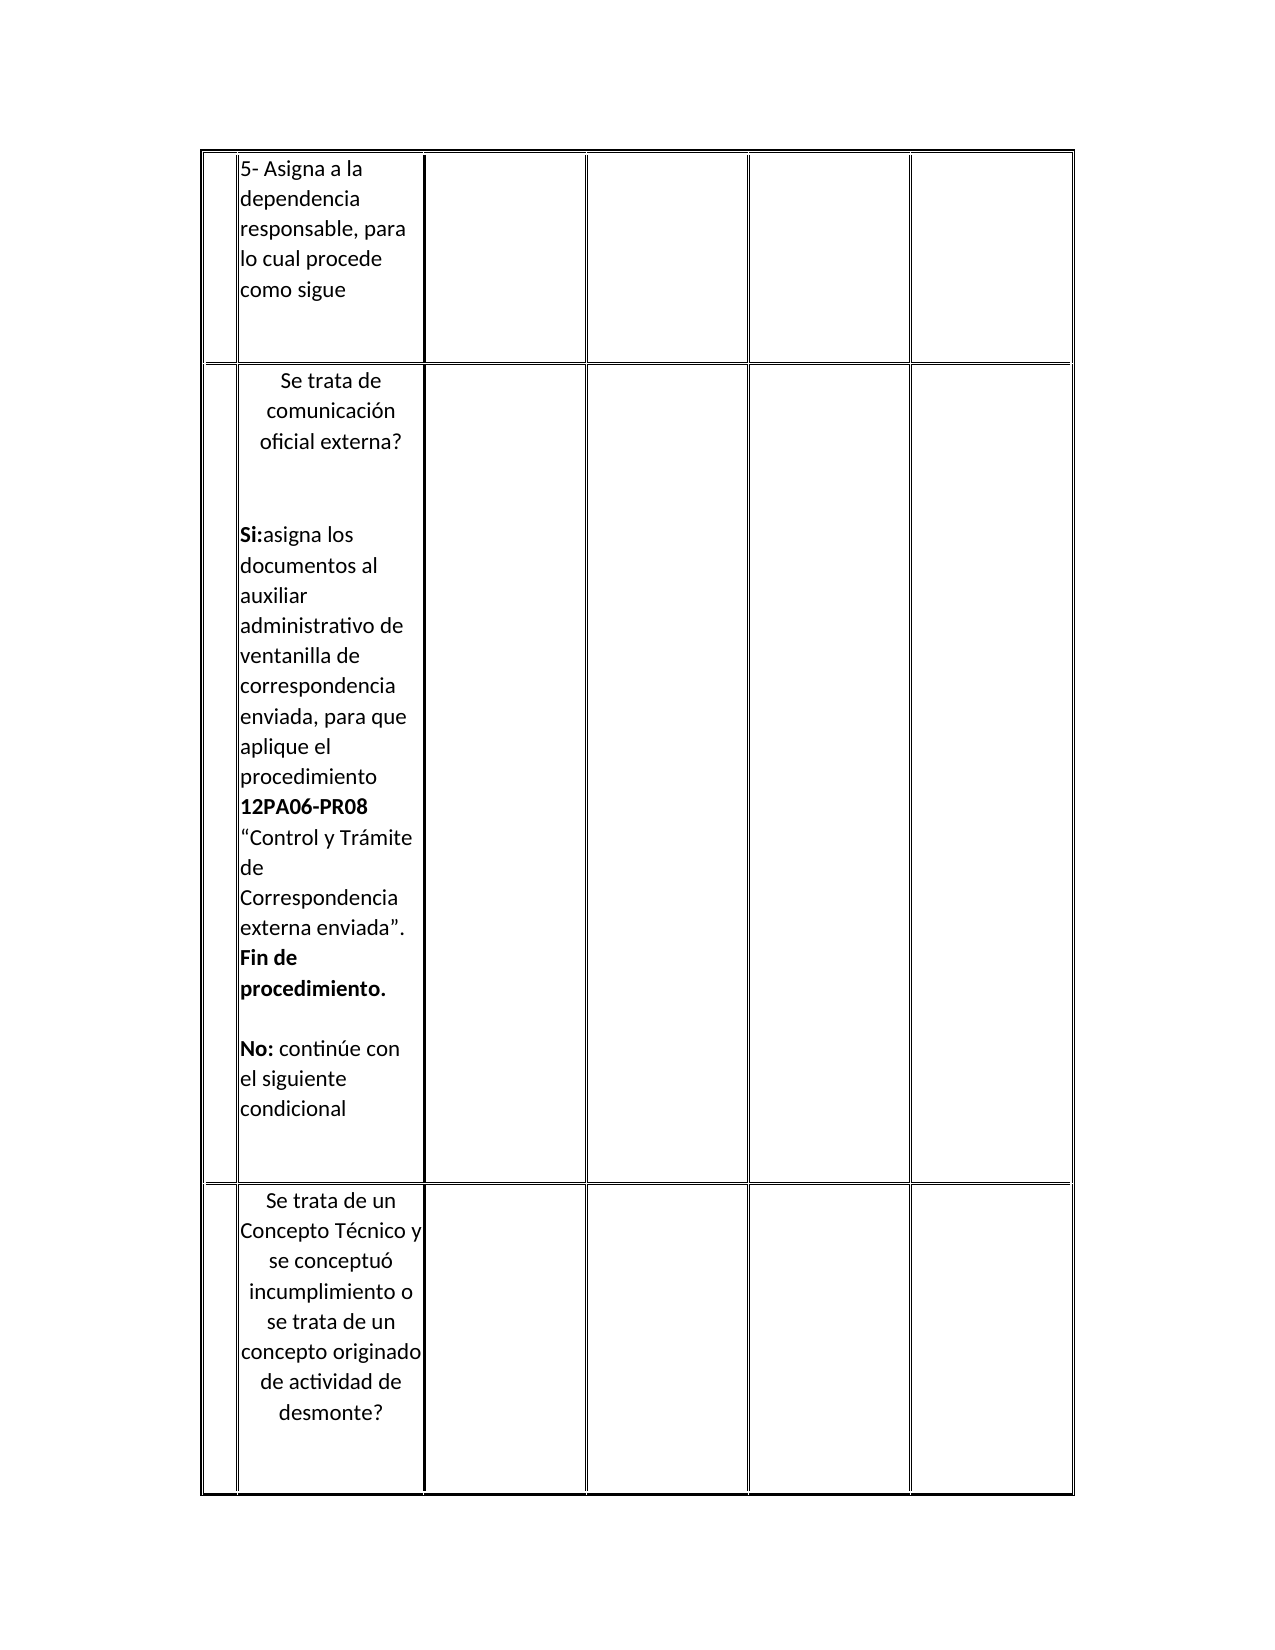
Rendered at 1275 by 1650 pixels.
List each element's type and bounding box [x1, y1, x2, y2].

table_cell [202, 151, 1074, 1495]
